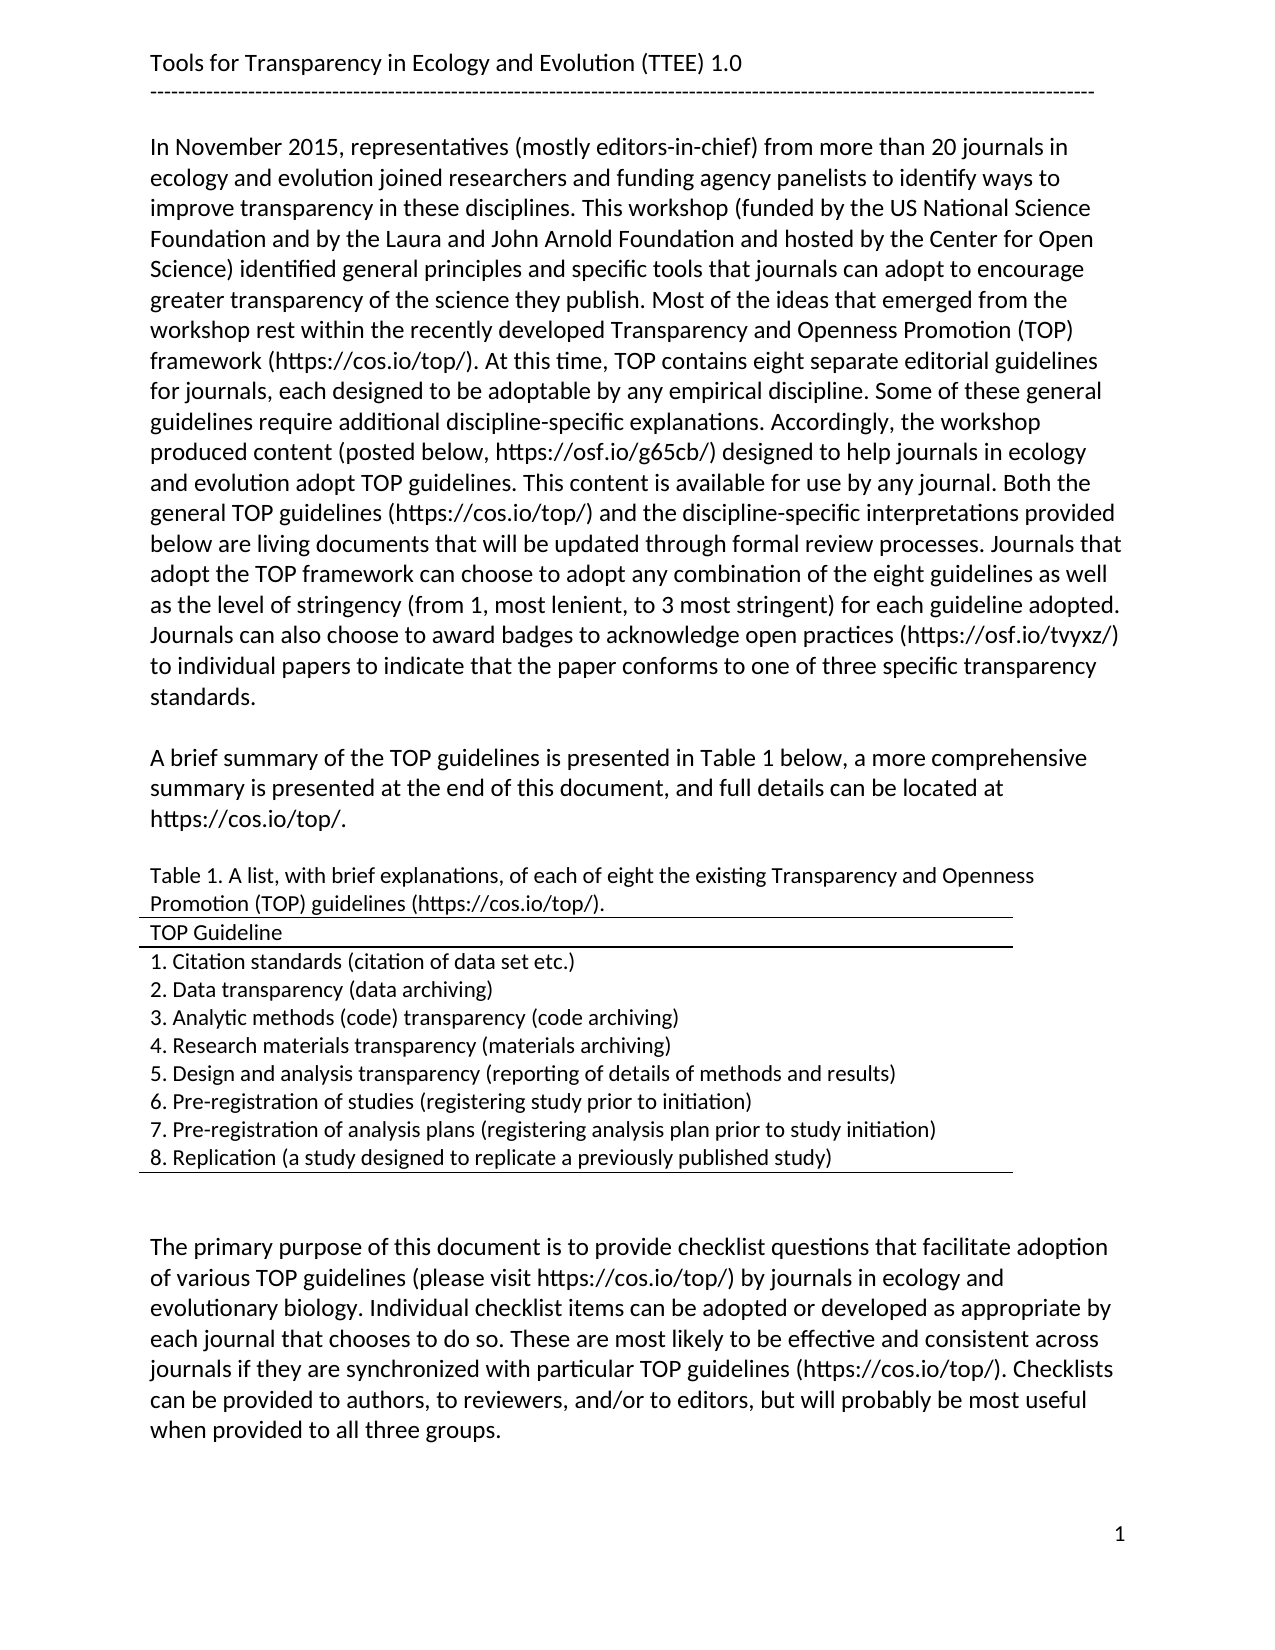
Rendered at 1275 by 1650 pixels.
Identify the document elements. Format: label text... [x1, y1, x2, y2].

table_cell 1. Citation standards (citation of data set etc.) [139, 948, 1012, 975]
table_cell 2. Data transparency (data archiving) [139, 975, 1012, 1003]
text Table 1. A list, with brief explanations, of each of eight the existing Transparency and Openness Promotion (TOP) guidelines (https://cos.io/top/). [150, 861, 1125, 917]
text A brief summary of the TOP guidelines is presented in Table 1 below, a more comprehensive summary is presented at the end of this document, and full details can be located at https://cos.io/top/. [150, 742, 1125, 833]
table_cell 4. Research materials transparency (materials archiving) [139, 1031, 1012, 1059]
table_header TOP Guideline [139, 918, 1012, 946]
table_cell 3. Analytic methods (code) transparency (code archiving) [139, 1004, 1012, 1031]
table_cell 7. Pre-registration of analysis plans (registering analysis plan prior to study initiation) [139, 1116, 1012, 1143]
table_cell 8. Replication (a study designed to replicate a previously published study) [139, 1144, 1012, 1172]
table_cell 5. Design and analysis transparency (reporting of details of methods and results) [139, 1060, 1012, 1087]
text The primary purpose of this document is to provide checklist questions that facilitate adoption of various TOP guidelines (please visit https://cos.io/top/) by journals in ecology and evolutionary biology. Individual checklist items can be adopted or developed as appropriate by each journal that chooses to do so. These are most likely to be effective and consistent across journals if they are synchronized with particular TOP guidelines (https://cos.io/top/). Checklists can be provided to authors, to reviewers, and/or to editors, but will probably be most useful when provided to all three groups. [150, 1231, 1125, 1445]
text In November 2015, representatives (mostly editors-in-chief) from more than 20 journals in ecology and evolution joined researchers and funding agency panelists to identify ways to improve transparency in these disciplines. This workshop (funded by the US National Science Foundation and by the Laura and John Arnold Foundation and hosted by the Center for Open Science) identified general principles and specific tools that journals can adopt to encourage greater transparency of the science they publish. Most of the ideas that emerged from the workshop rest within the recently developed Transparency and Openness Promotion (TOP) framework (https://cos.io/top/). At this time, TOP contains eight separate editorial guidelines for journals, each designed to be adoptable by any empirical discipline. Some of these general guidelines require additional discipline-specific explanations. Accordingly, the workshop produced content (posted below, https://osf.io/g65cb/) designed to help journals in ecology and evolution adopt TOP guidelines. This content is available for use by any journal. Both the general TOP guidelines (https://cos.io/top/) and the discipline-specific interpretations provided below are living documents that will be updated through formal review processes. Journals that adopt the TOP framework can choose to adopt any combination of the eight guidelines as well as the level of stringency (from 1, most lenient, to 3 most stringent) for each guideline adopted. Journals can also choose to award badges to acknowledge open practices (https://osf.io/tvyxz/) to individual papers to indicate that the paper conforms to one of three specific transparency standards. [150, 131, 1125, 711]
table_cell 6. Pre-registration of studies (registering study prior to initiation) [139, 1088, 1012, 1116]
